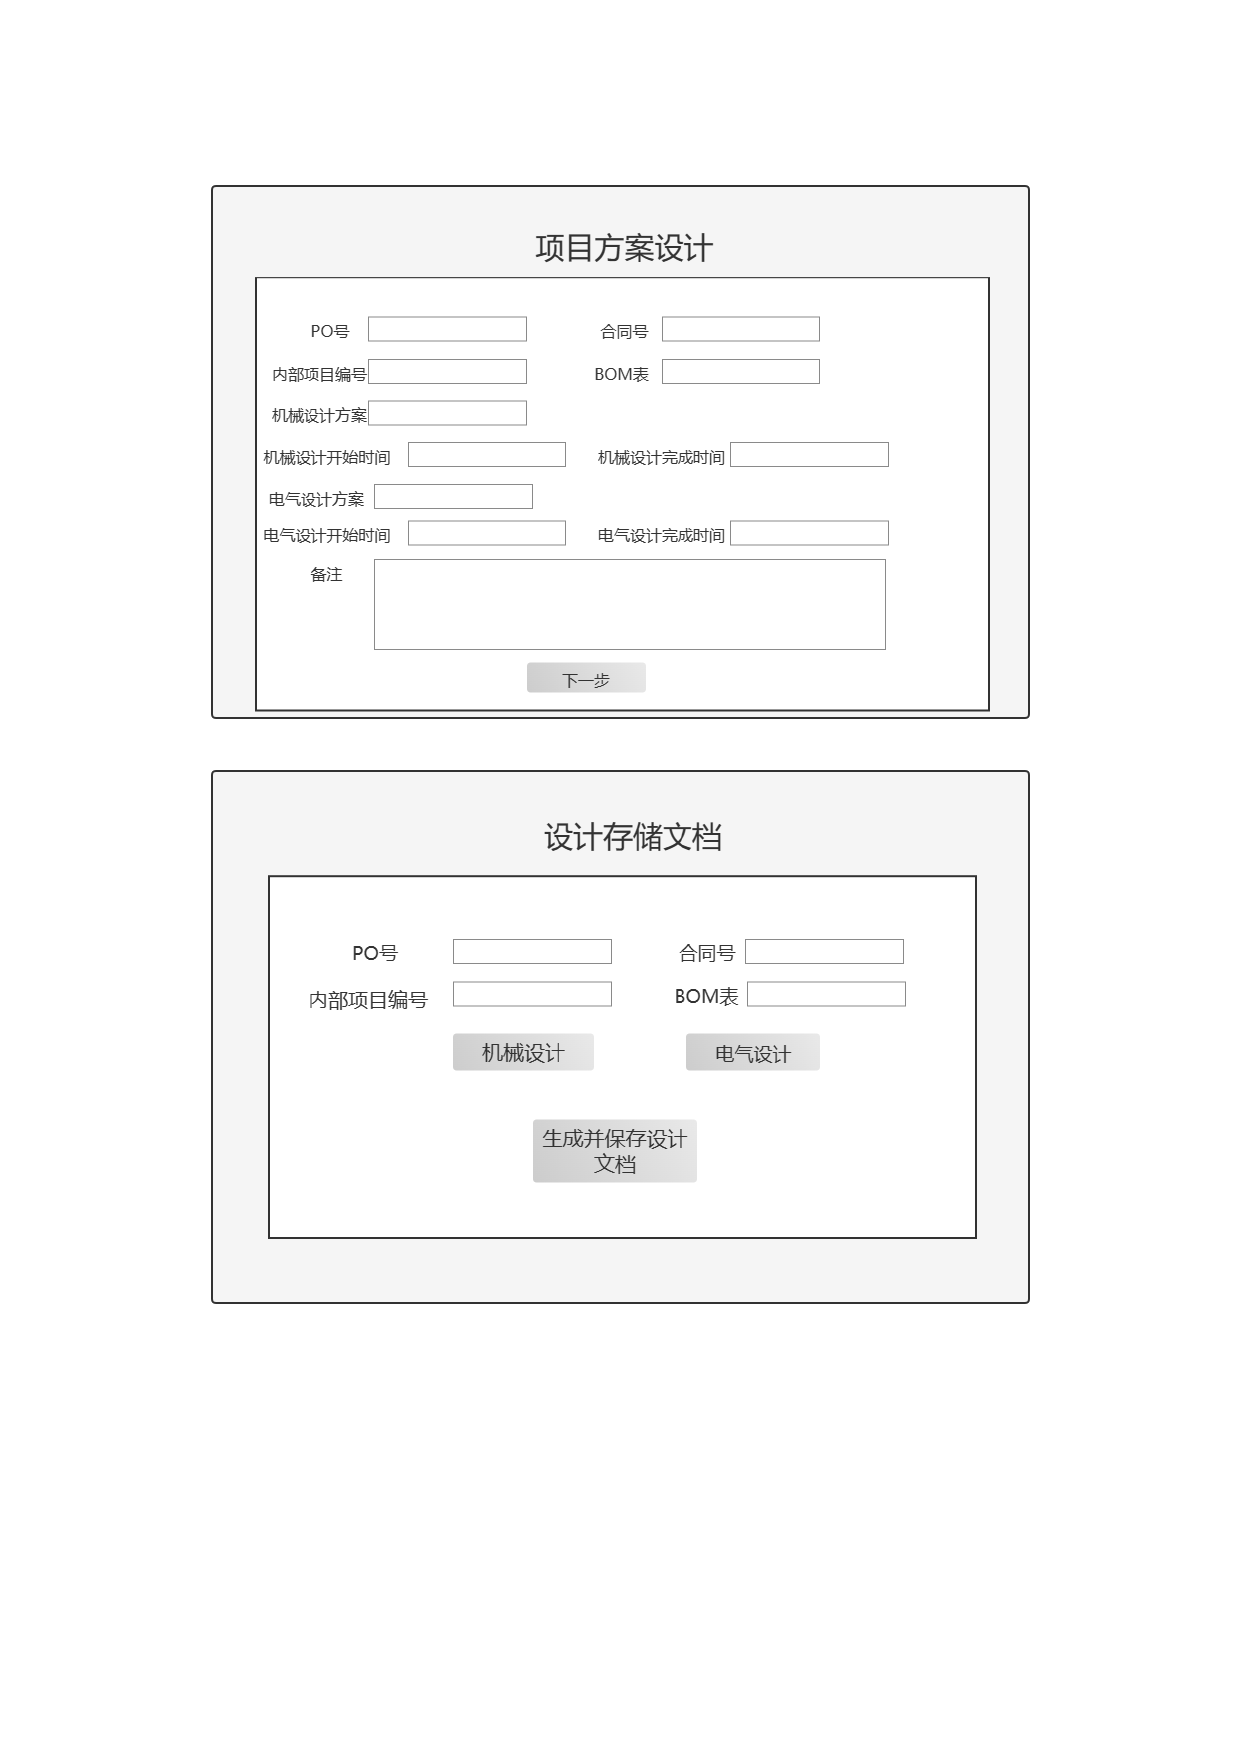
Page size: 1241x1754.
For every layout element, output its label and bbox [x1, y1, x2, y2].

picture [187, 162, 1053, 742]
picture [187, 747, 1053, 1327]
